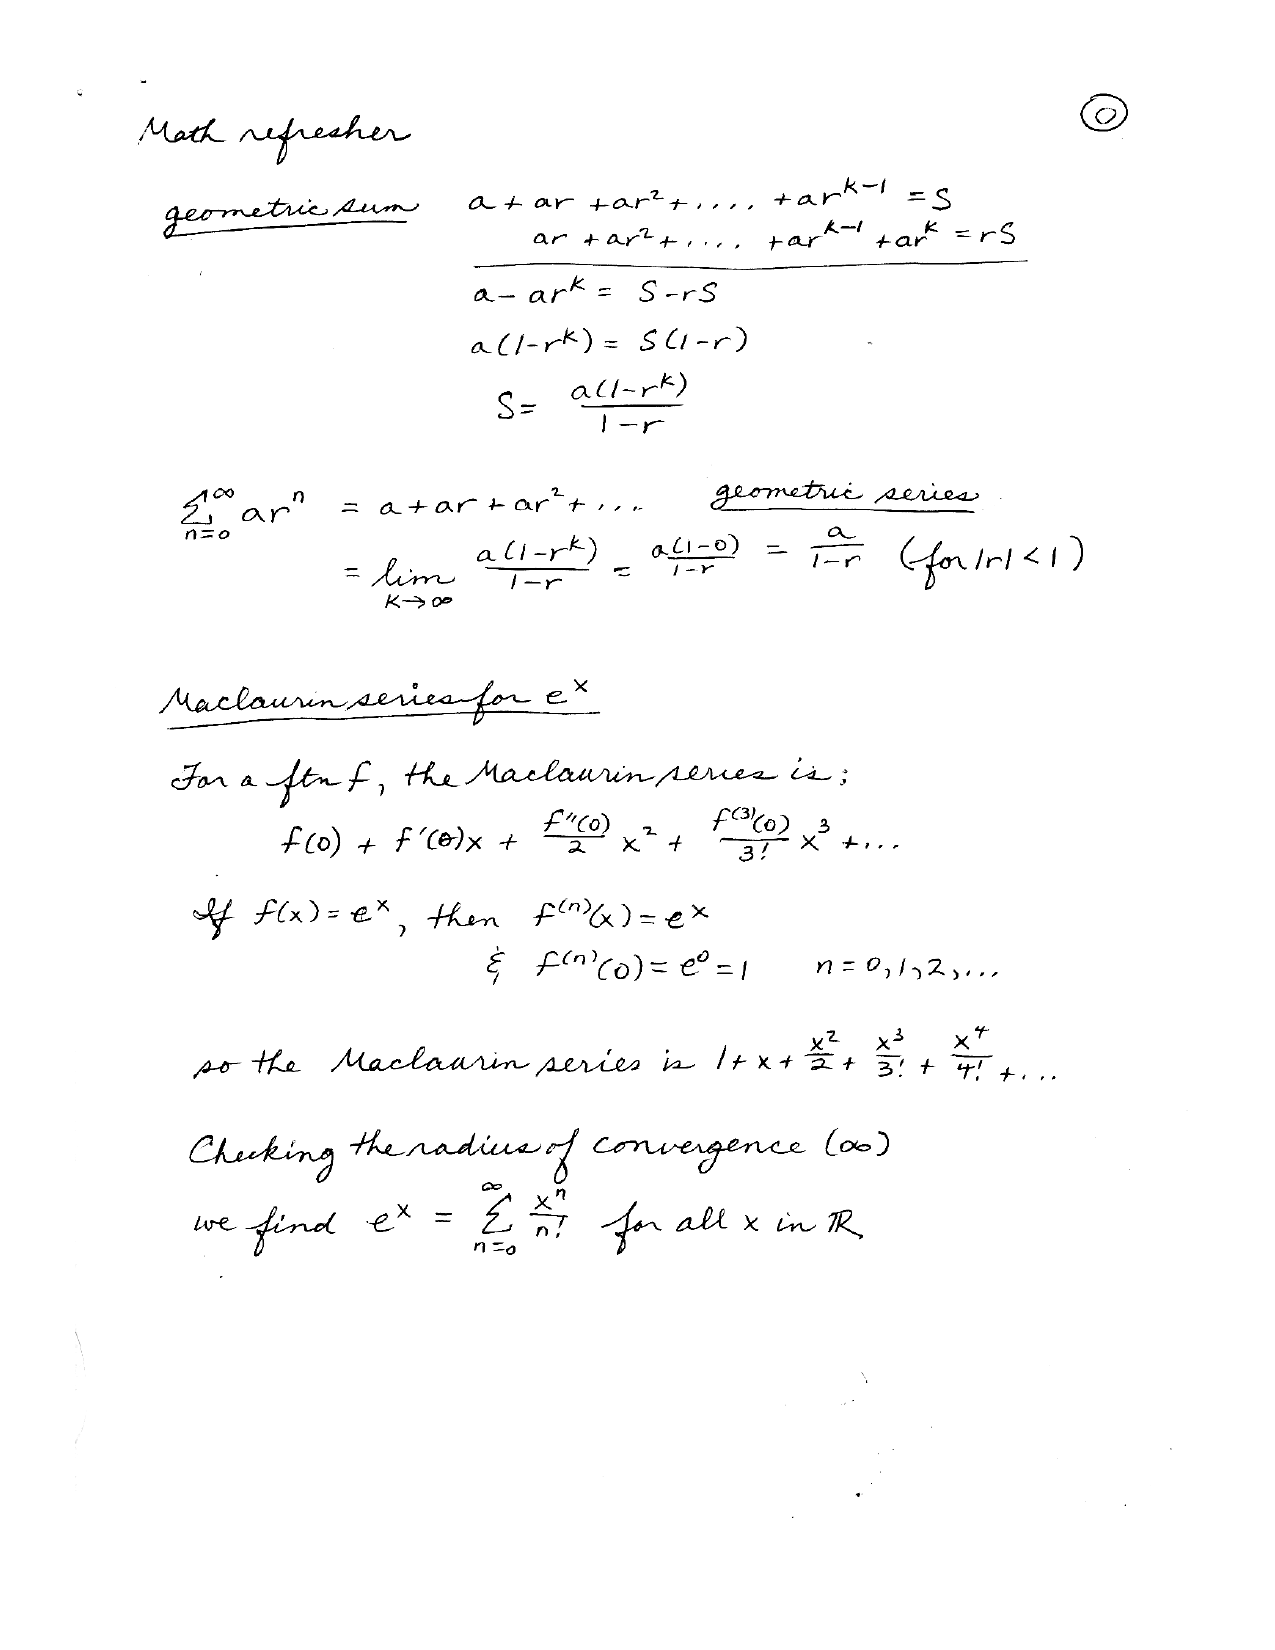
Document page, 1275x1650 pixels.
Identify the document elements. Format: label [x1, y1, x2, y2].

picture [75, 75, 1200, 1532]
